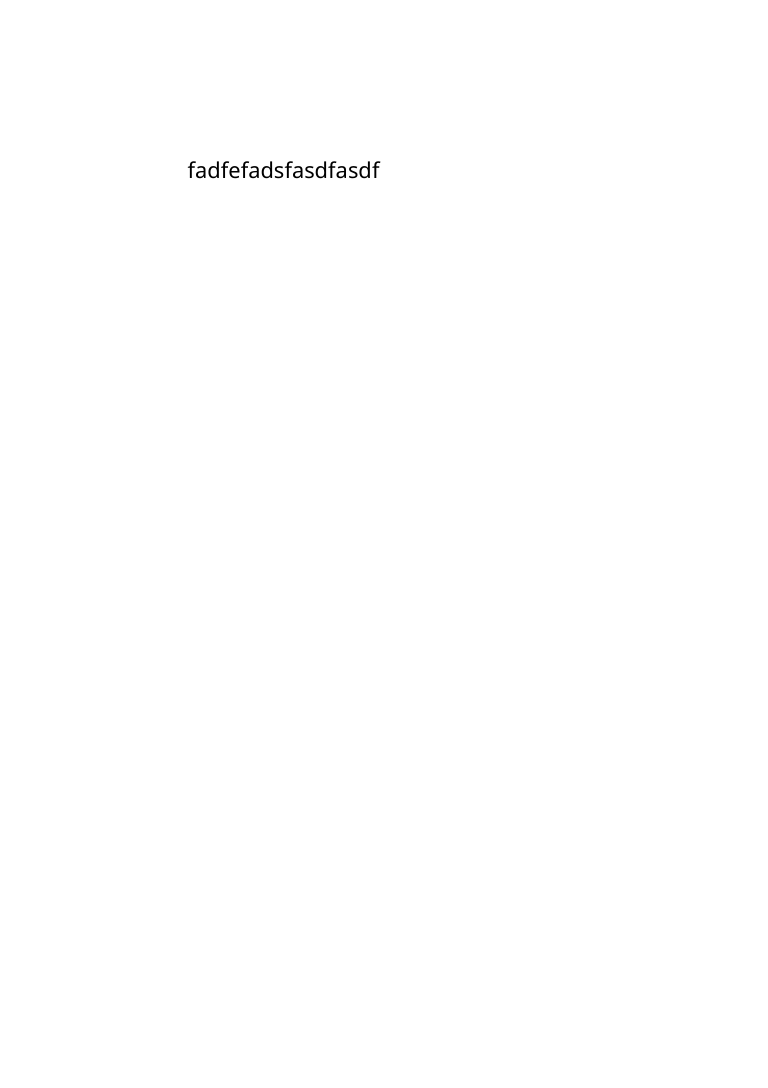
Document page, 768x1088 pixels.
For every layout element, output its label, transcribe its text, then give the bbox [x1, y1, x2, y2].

text fadfefadsfasdfasdf [187, 154, 580, 186]
